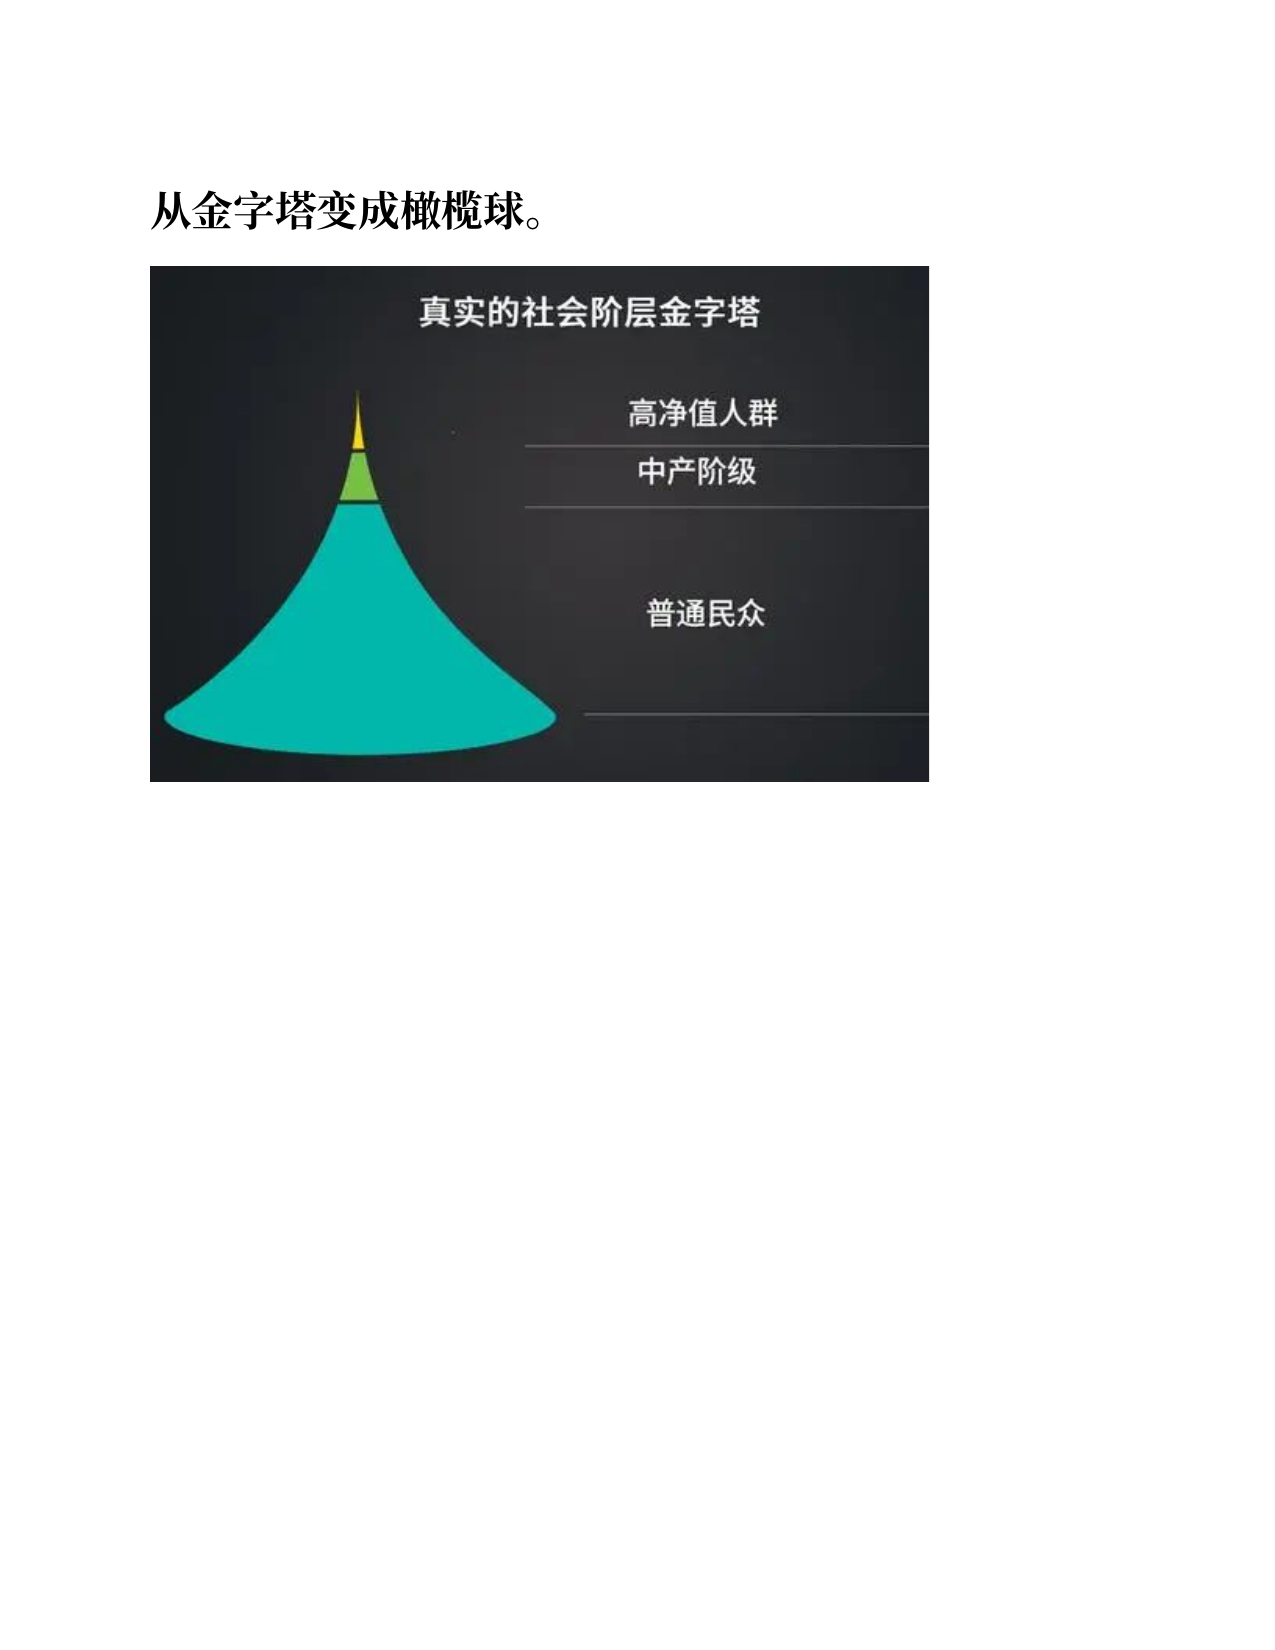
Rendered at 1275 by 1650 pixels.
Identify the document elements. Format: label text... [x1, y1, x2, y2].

picture [150, 266, 930, 782]
text 从金字塔变成橄榄球。 [150, 178, 1125, 238]
